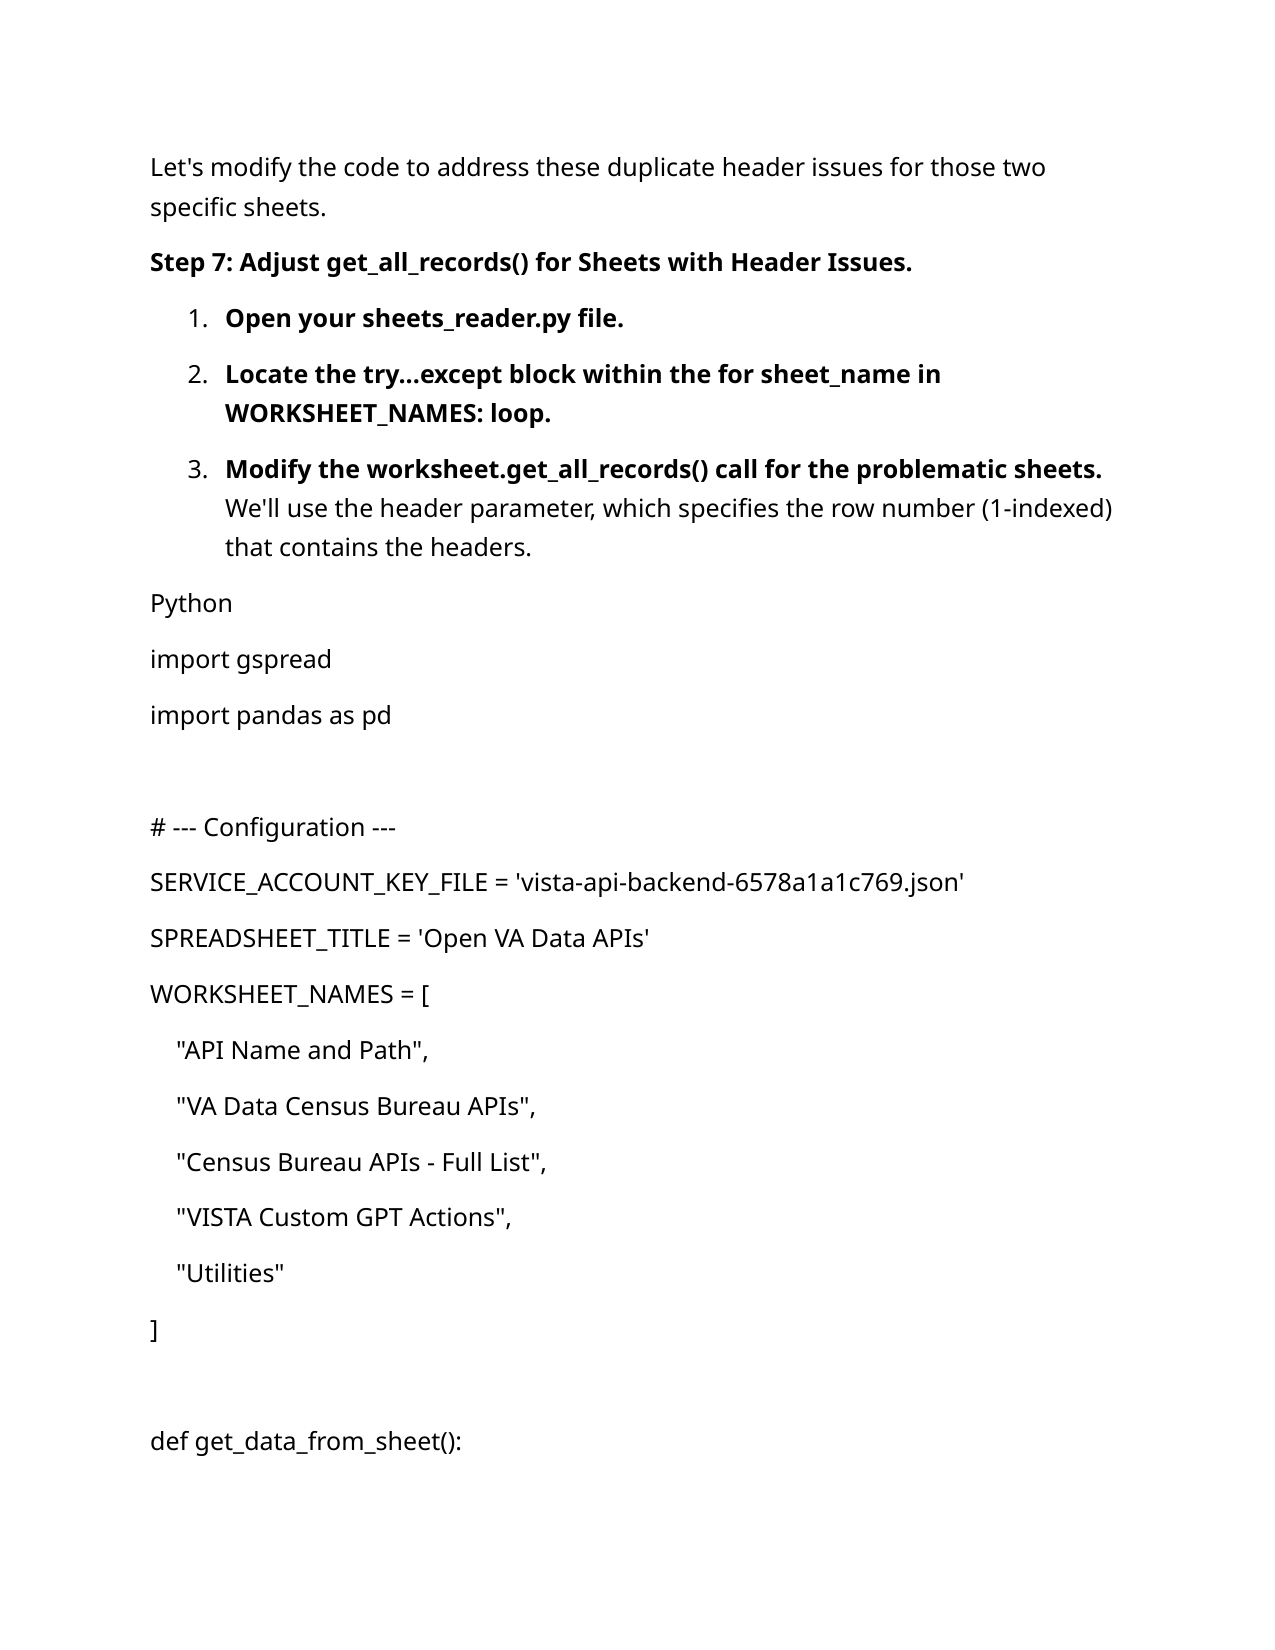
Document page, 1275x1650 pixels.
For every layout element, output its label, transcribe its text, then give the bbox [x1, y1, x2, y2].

text "VA Data Census Bureau APIs", [150, 1088, 1125, 1122]
text "API Name and Path", [150, 1032, 1125, 1067]
text import gspread [150, 642, 1125, 676]
text "Utilities" [150, 1256, 1125, 1290]
text SPREADSHEET_TITLE = 'Open VA Data APIs' [150, 921, 1125, 955]
list Open your sheets_reader.py file. [187, 301, 1125, 335]
text "Census Bureau APIs - Full List", [150, 1144, 1125, 1178]
list Locate the try...except block within the for sheet_name in WORKSHEET_NAMES: loop. [187, 357, 1125, 430]
text WORKSHEET_NAMES = [ [150, 977, 1125, 1011]
text Let's modify the code to address these duplicate header issues for those two specific sheets. [150, 150, 1125, 223]
text SERVICE_ACCOUNT_KEY_FILE = 'vista-api-backend-6578a1a1c769.json' [150, 865, 1125, 899]
text import pandas as pd [150, 697, 1125, 732]
text Python [150, 586, 1125, 620]
text "VISTA Custom GPT Actions", [150, 1200, 1125, 1234]
text # --- Configuration --- [150, 809, 1125, 843]
text def get_data_from_sheet(): [150, 1423, 1125, 1457]
text Step 7: Adjust get_all_records() for Sheets with Header Issues. [150, 245, 1125, 279]
text ] [150, 1312, 1125, 1346]
list Modify the worksheet.get_all_records() call for the problematic sheets. We'll use the header parameter, which specifies the row number (1-indexed) that contains the headers. [187, 452, 1125, 564]
